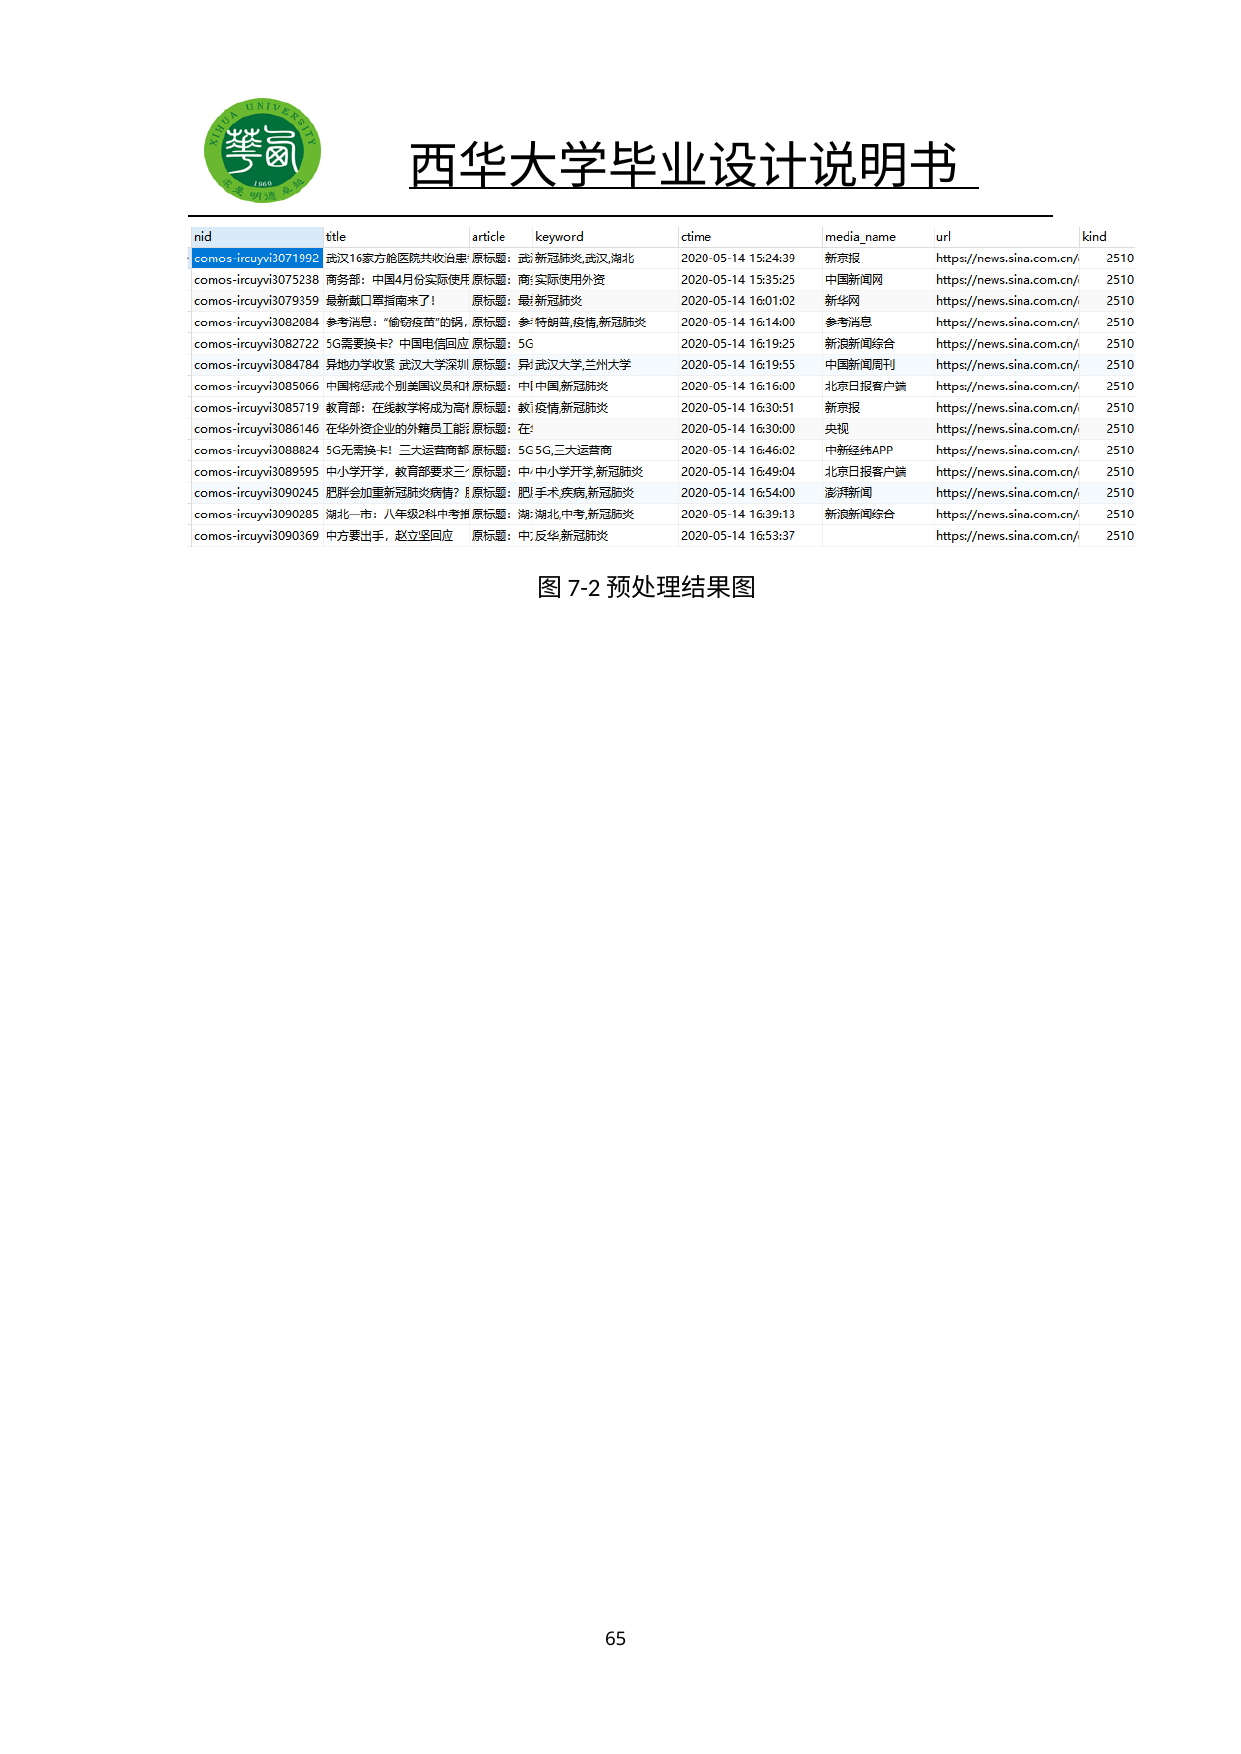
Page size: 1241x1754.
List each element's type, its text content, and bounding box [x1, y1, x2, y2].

picture [187, 227, 1135, 547]
text 图7-2 预处理结果图 [537, 553, 1053, 618]
picture [187, 88, 338, 215]
